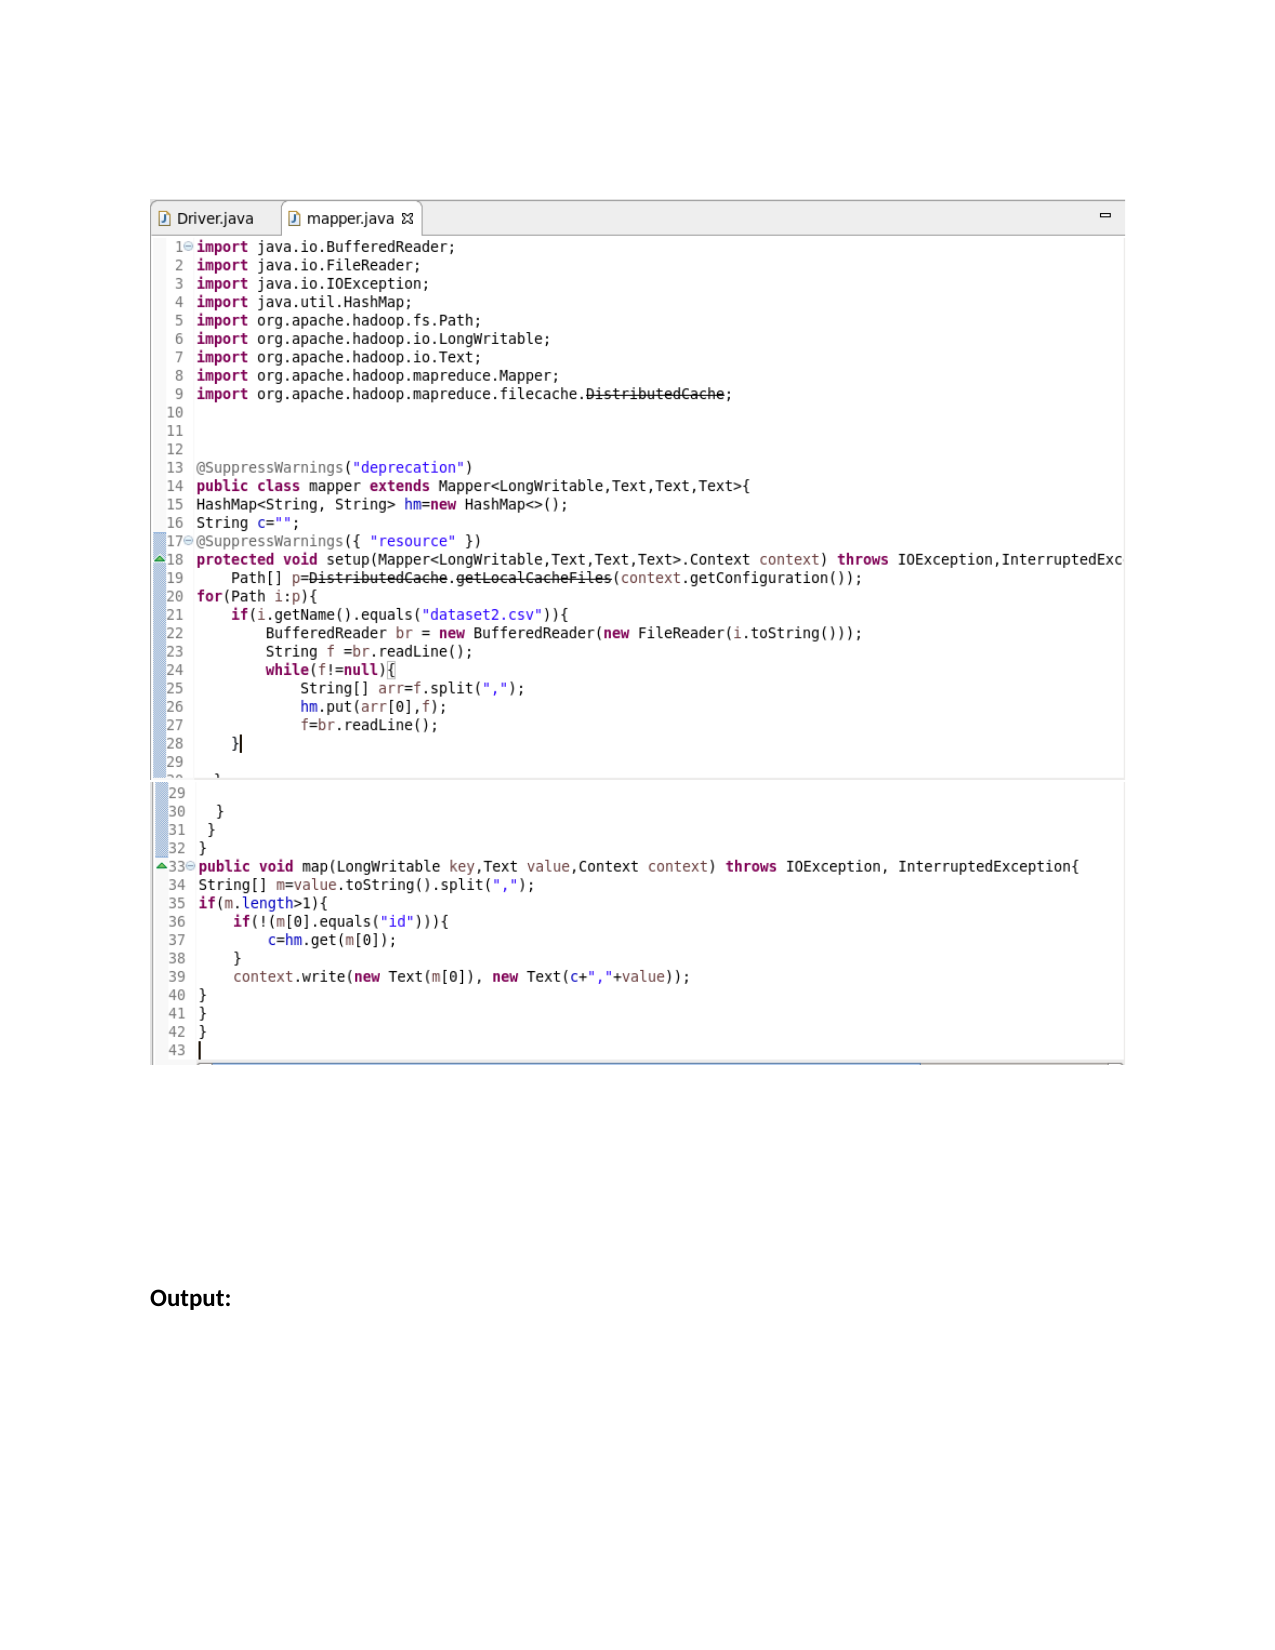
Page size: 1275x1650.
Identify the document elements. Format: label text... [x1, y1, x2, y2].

text Output: [150, 1282, 1125, 1312]
picture [150, 199, 1125, 780]
picture [150, 782, 1125, 1065]
